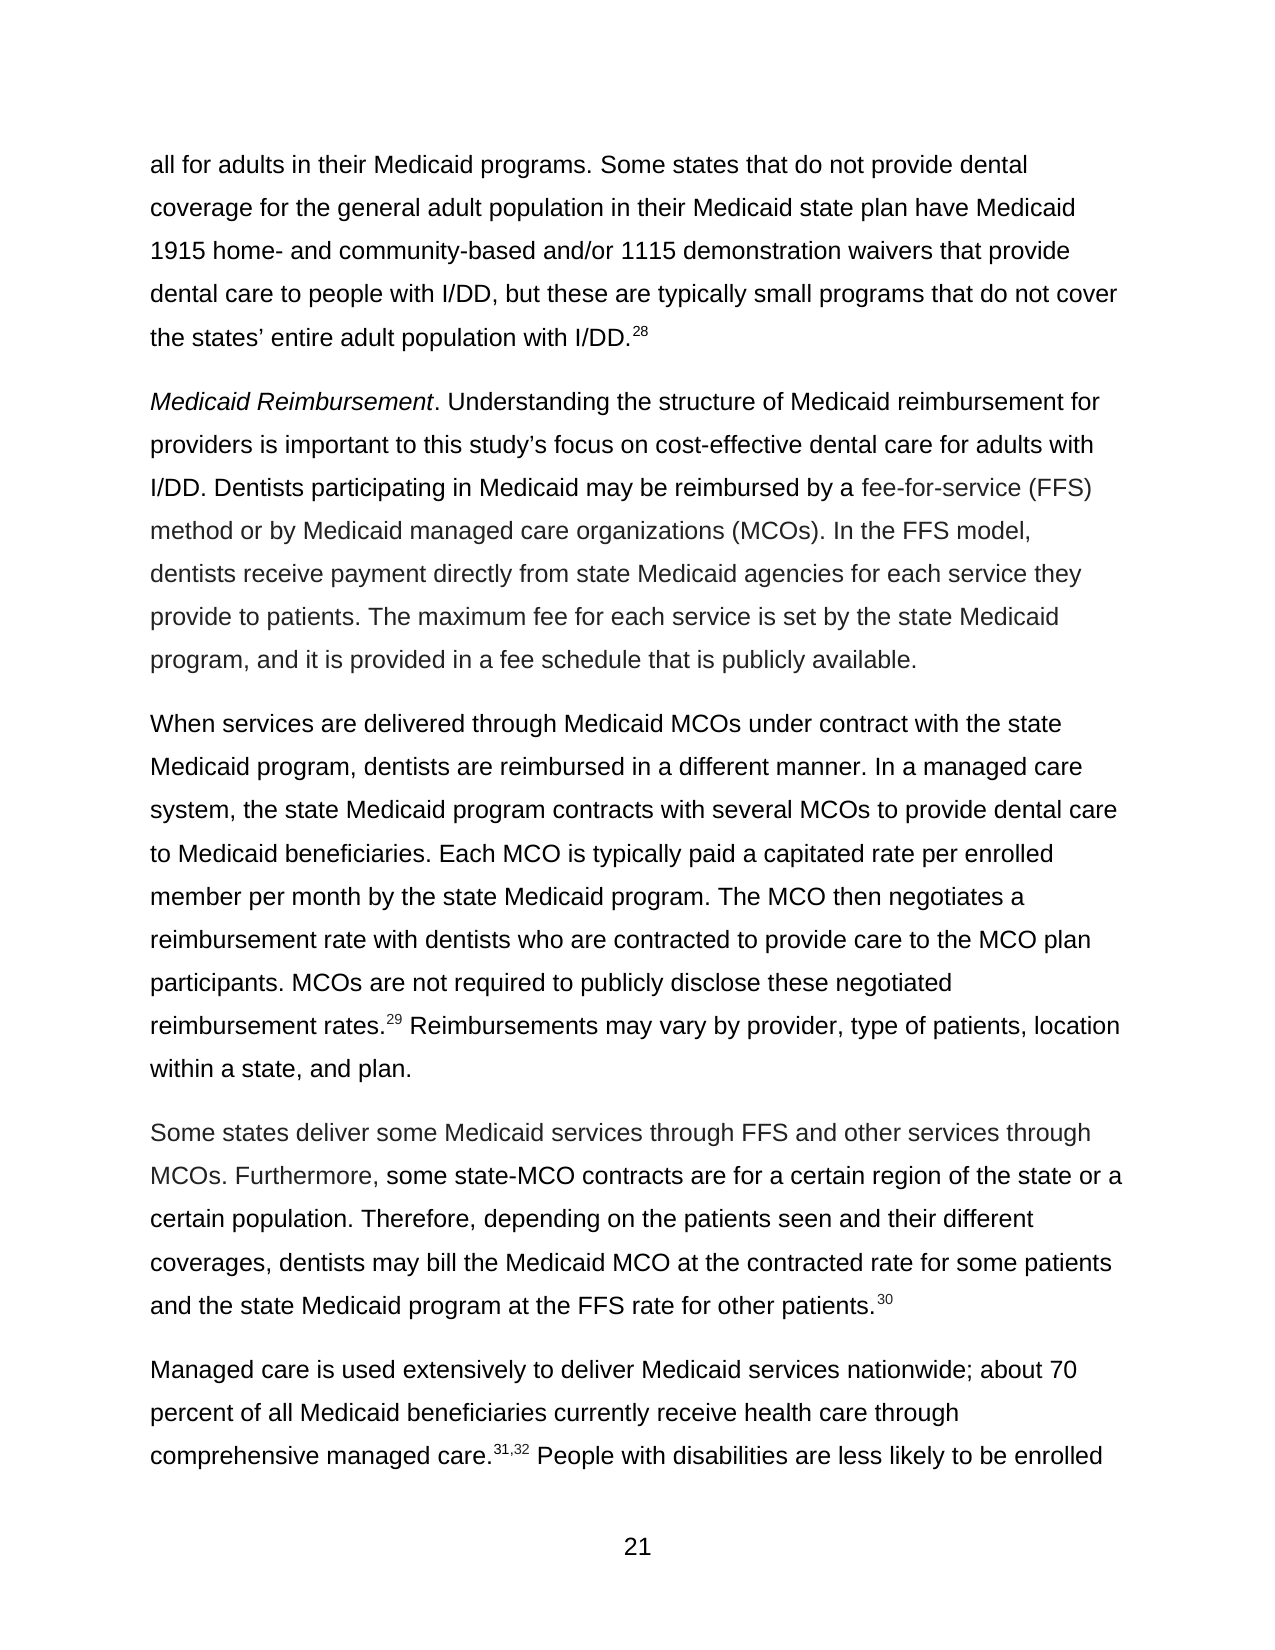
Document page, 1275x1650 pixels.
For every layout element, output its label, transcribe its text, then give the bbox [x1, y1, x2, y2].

text Medicaid Reimbursement. Understanding the structure of Medicaid reimbursement for providers is important to this study’s focus on cost-effective dental care for adults with I/DD. Dentists participating in Medicaid may be reimbursed by a fee-for-service (FFS) method or by Medicaid managed care organizations (MCOs). In the FFS model, dentists receive payment directly from state Medicaid agencies for each service they provide to patients. The maximum fee for each service is set by the state Medicaid program, and it is provided in a fee schedule that is publicly available. [150, 386, 1125, 674]
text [150, 150, 1125, 351]
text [150, 1354, 1125, 1469]
text When services are delivered through Medicaid MCOs under contract with the state Medicaid program, dentists are reimbursed in a different manner. In a managed care system, the state Medicaid program contracts with several MCOs to provide dental care to Medicaid beneficiaries. Each MCO is typically paid a capitated rate per enrolled member per month by the state Medicaid program. The MCO then negotiates a reimbursement rate with dentists who are contracted to provide care to the MCO plan participants. MCOs are not required to publicly disclose these negotiated reimbursement rates. Reimbursements may vary by provider, type of patients, location within a state, and plan. [150, 709, 1125, 1083]
text Some states deliver some Medicaid services through FFS and other services through MCOs. Furthermore, some state-MCO contracts are for a certain region of the state or a certain population. Therefore, depending on the patients seen and their different coverages, dentists may bill the Medicaid MCO at the contracted rate for some patients and the state Medicaid program at the FFS rate for other patients. [150, 1118, 1125, 1319]
